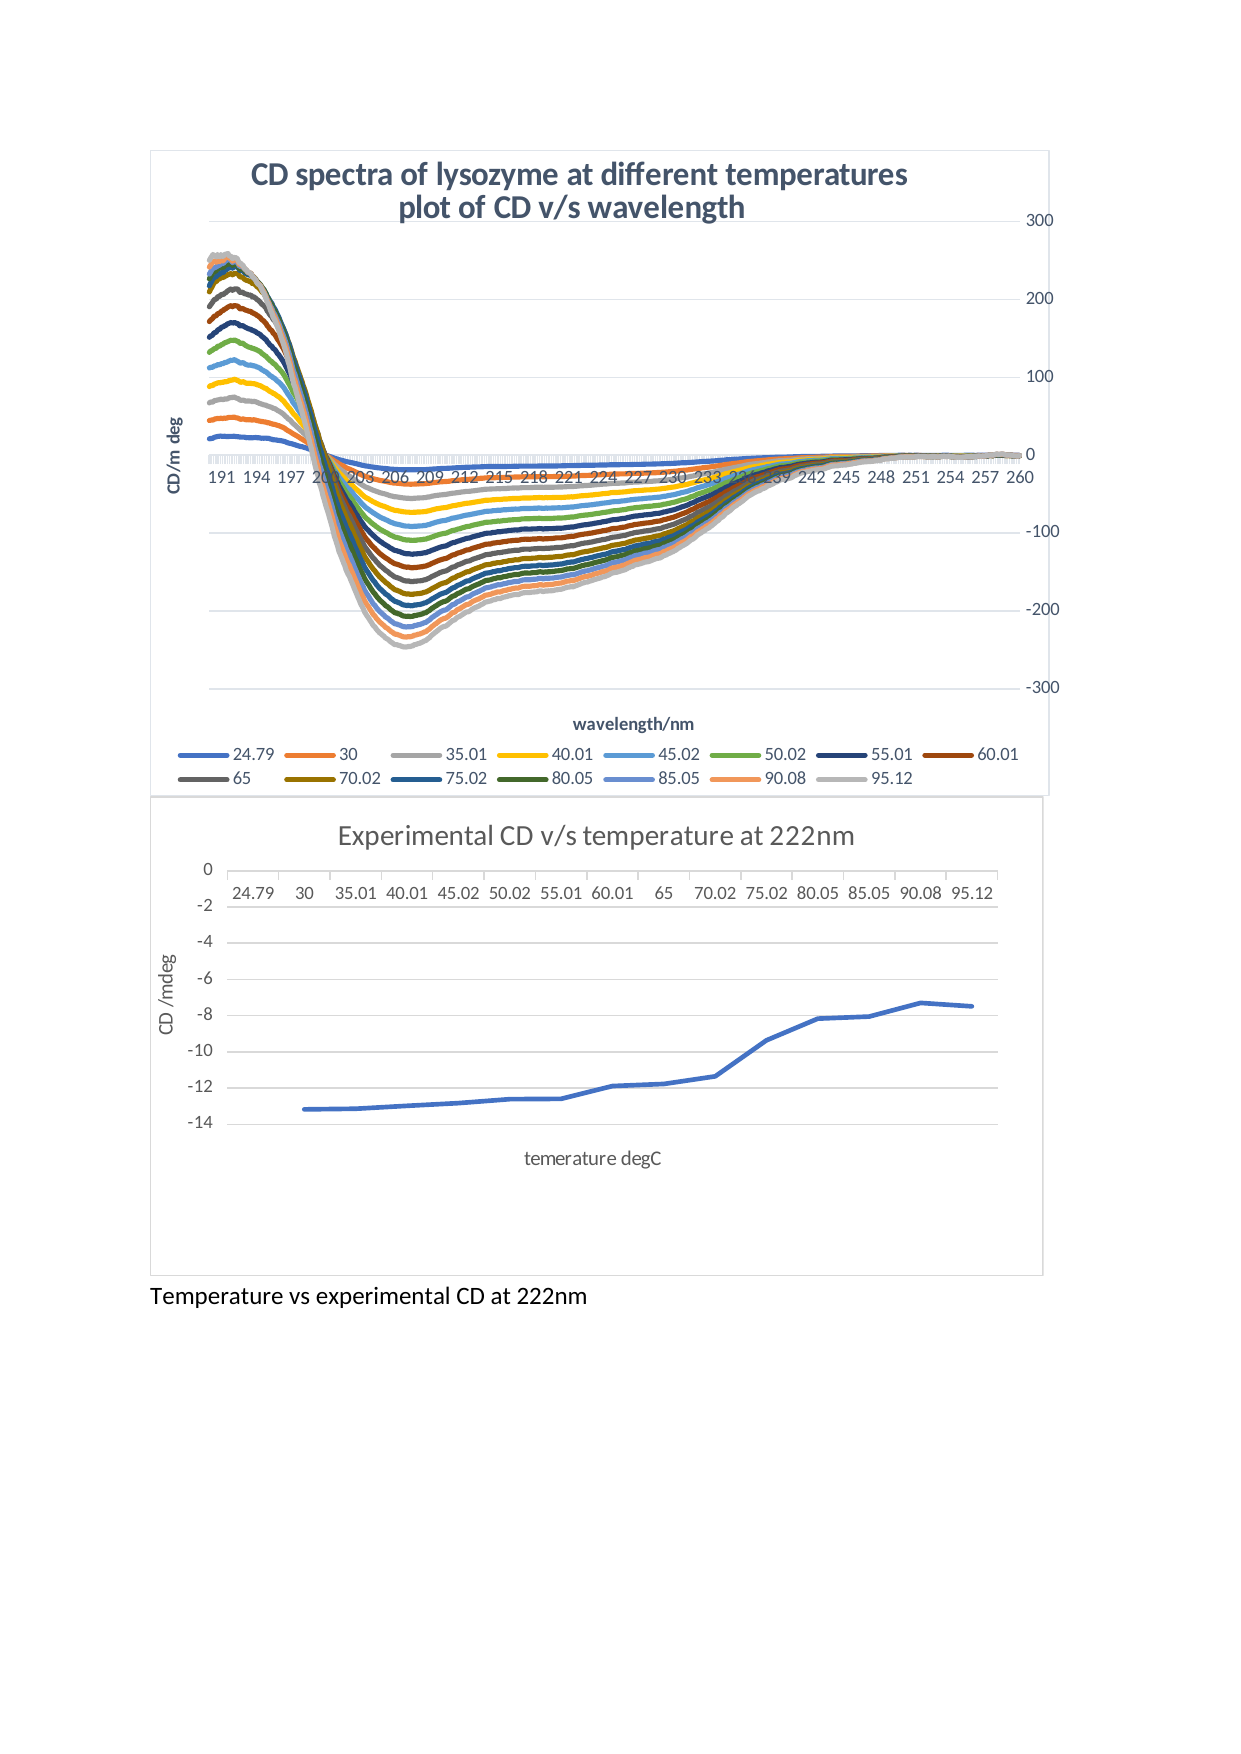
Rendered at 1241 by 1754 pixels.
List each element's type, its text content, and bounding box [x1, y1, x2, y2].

text Temperature vs experimental CD at 222nm [150, 1280, 1090, 1311]
